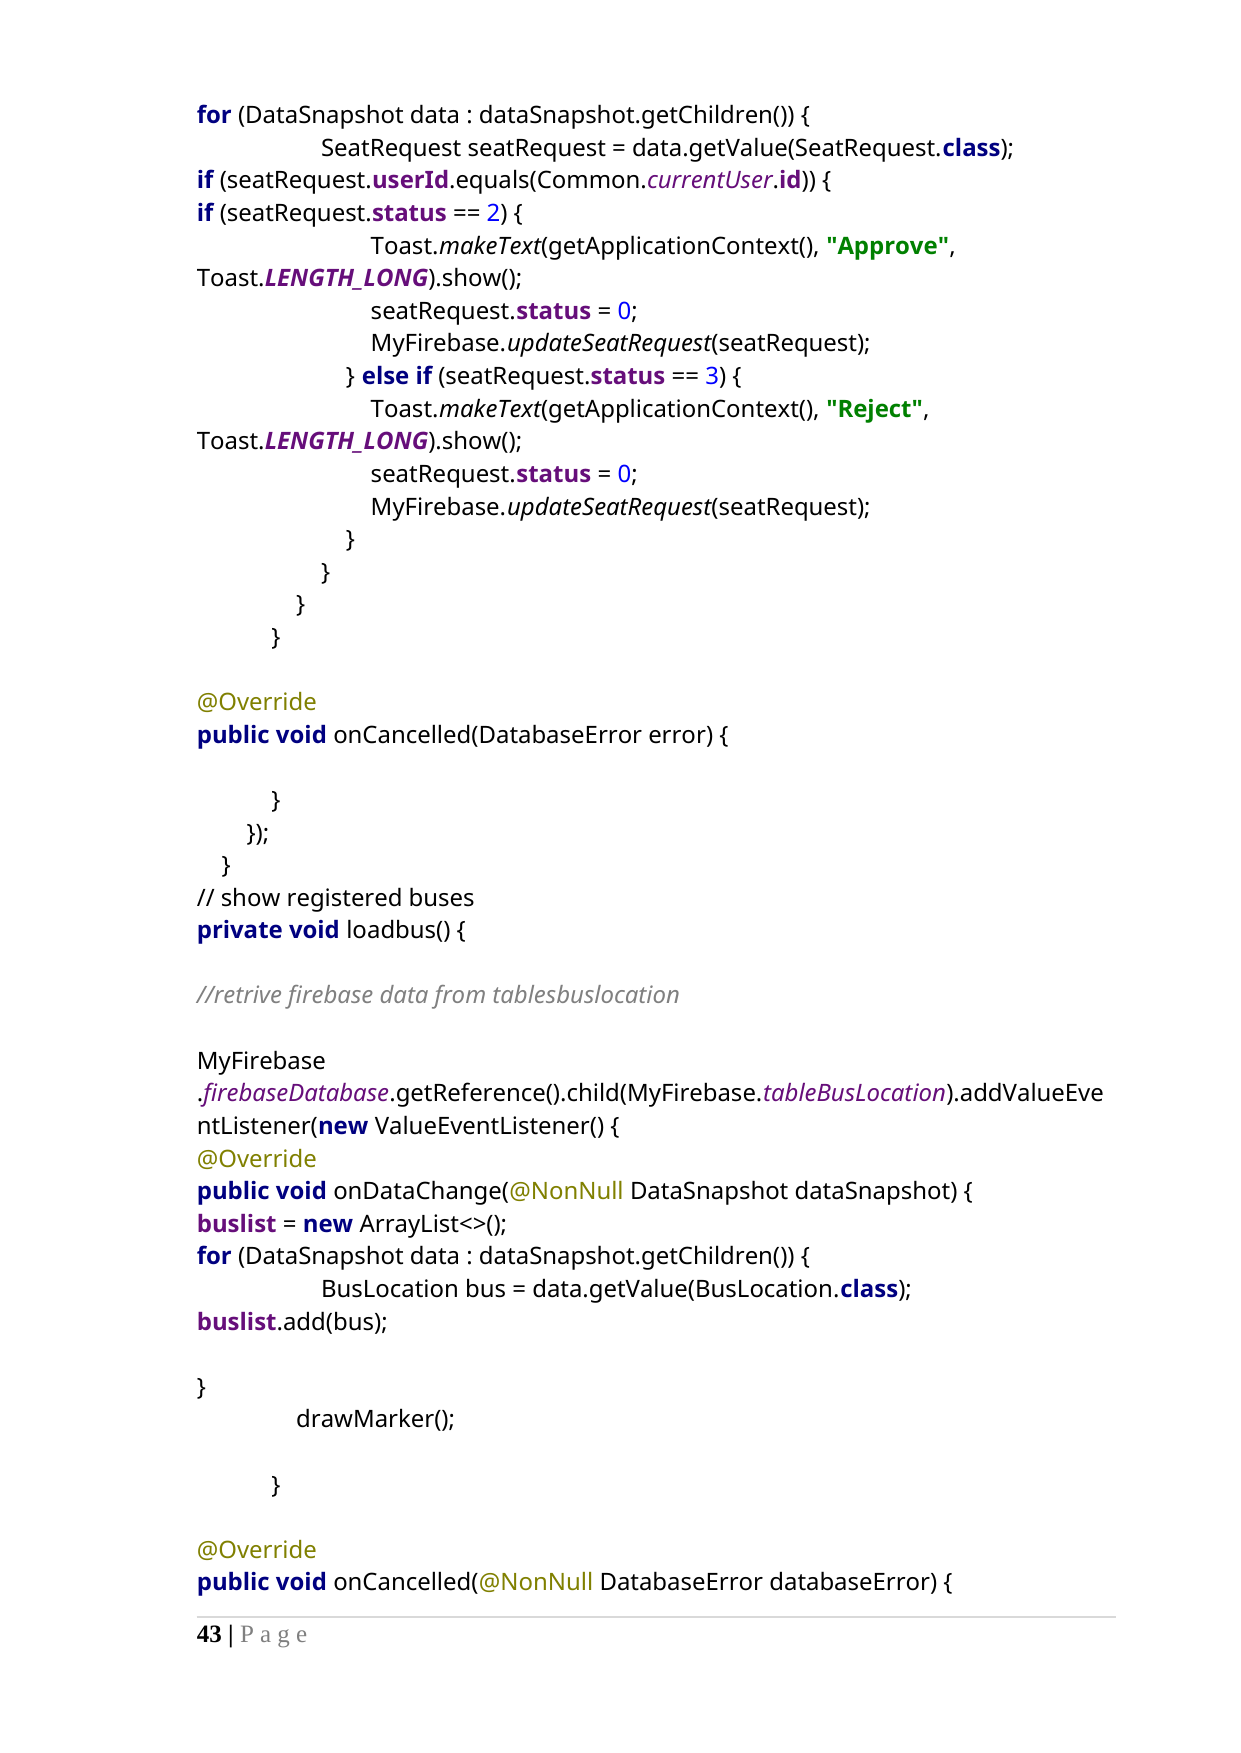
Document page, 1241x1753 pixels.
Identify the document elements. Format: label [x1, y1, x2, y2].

text [197, 1011, 1116, 1598]
text [197, 98, 1116, 1011]
